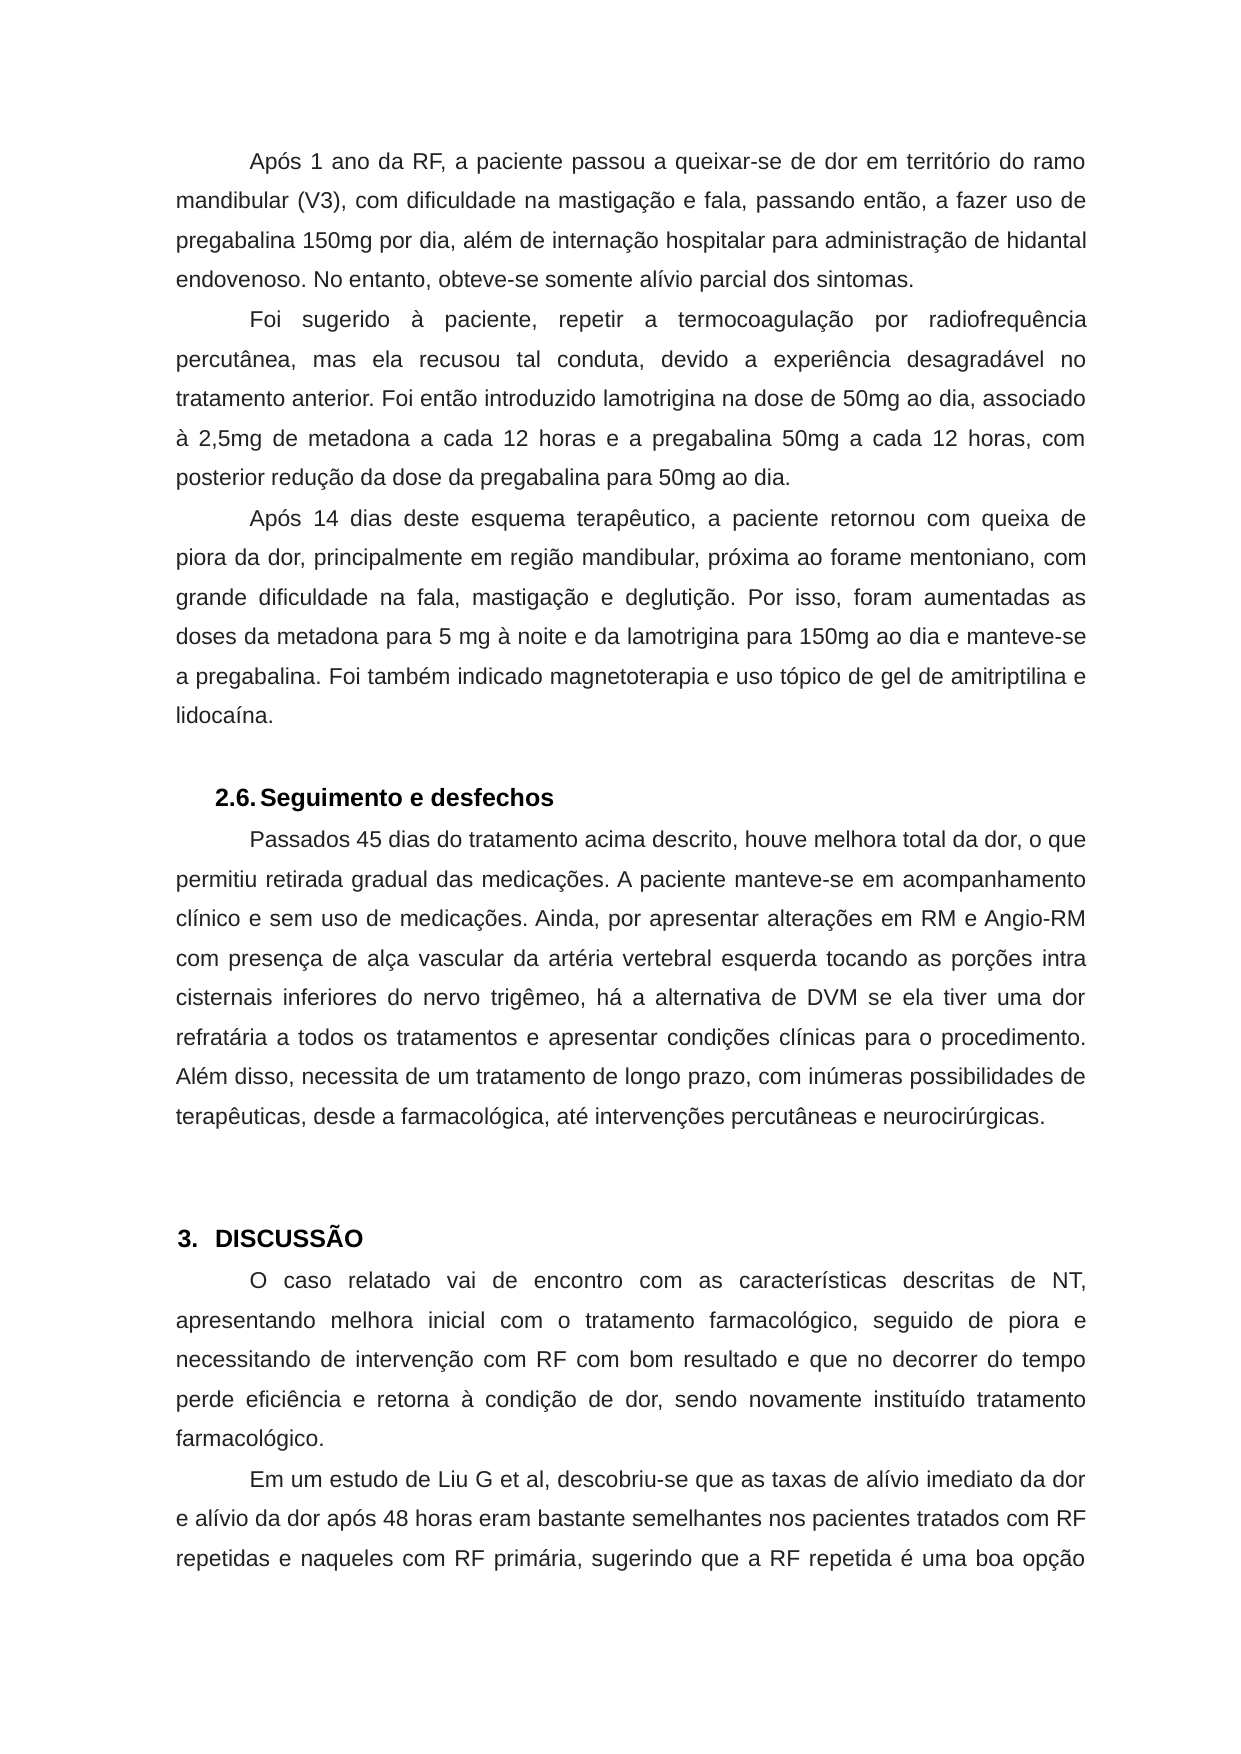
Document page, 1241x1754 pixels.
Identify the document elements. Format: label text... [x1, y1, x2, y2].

text Após 1 ano da RF, a paciente passou a queixar-se de dor em território do ramo mandibular (V3), com dificuldade na mastigação e fala, passando então, a fazer uso de pregabalina 150mg por dia, além de internação hospitalar para administração de hidantal endovenoso. No entanto, obteve-se somente alívio parcial dos sintomas. [176, 148, 1087, 292]
text O caso relatado vai de encontro com as características descritas de NT, apresentando melhora inicial com o tratamento farmacológico, seguido de piora e necessitando de intervenção com RF com bom resultado e que no decorrer do tempo perde eficiência e retorna à condição de dor, sendo novamente instituído tratamento farmacológico. [176, 1267, 1087, 1452]
text Foi sugerido à paciente, repetir a termocoagulação por radiofrequência percutânea, mas ela recusou tal conduta, devido a experiência desagradável no tratamento anterior. Foi então introduzido lamotrigina na dose de 50mg ao dia, associado à 2,5mg de metadona a cada 12 horas e a pregabalina 50mg a cada 12 horas, com posterior redução da dose da pregabalina para 50mg ao dia. [176, 306, 1087, 491]
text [176, 1466, 1087, 1571]
subtitle Seguimento e desfechos [215, 783, 1086, 811]
subtitle DISCUSSÃO [177, 1224, 1092, 1252]
text Após 14 dias deste esquema terapêutico, a paciente retornou com queixa de piora da dor, principalmente em região mandibular, próxima ao forame mentoniano, com grande dificuldade na fala, mastigação e deglutição. Por isso, foram aumentadas as doses da metadona para 5 mg à noite e da lamotrigina para 150mg ao dia e manteve-se a pregabalina. Foi também indicado magnetoterapia e uso tópico de gel de amitriptilina e lidocaína. [176, 505, 1087, 728]
text Passados 45 dias do tratamento acima descrito, houve melhora total da dor, o que permitiu retirada gradual das medicações. A paciente manteve-se em acompanhamento clínico e sem uso de medicações. Ainda, por apresentar alterações em RM e Angio-RM com presença de alça vascular da artéria vertebral esquerda tocando as porções intra cisternais inferiores do nervo trigêmeo, há a alternativa de DVM se ela tiver uma dor refratária a todos os tratamentos e apresentar condições clínicas para o procedimento. Além disso, necessita de um tratamento de longo prazo, com inúmeras possibilidades de terapêuticas, desde a farmacológica, até intervenções percutâneas e neurocirúrgicas. [176, 826, 1087, 1129]
